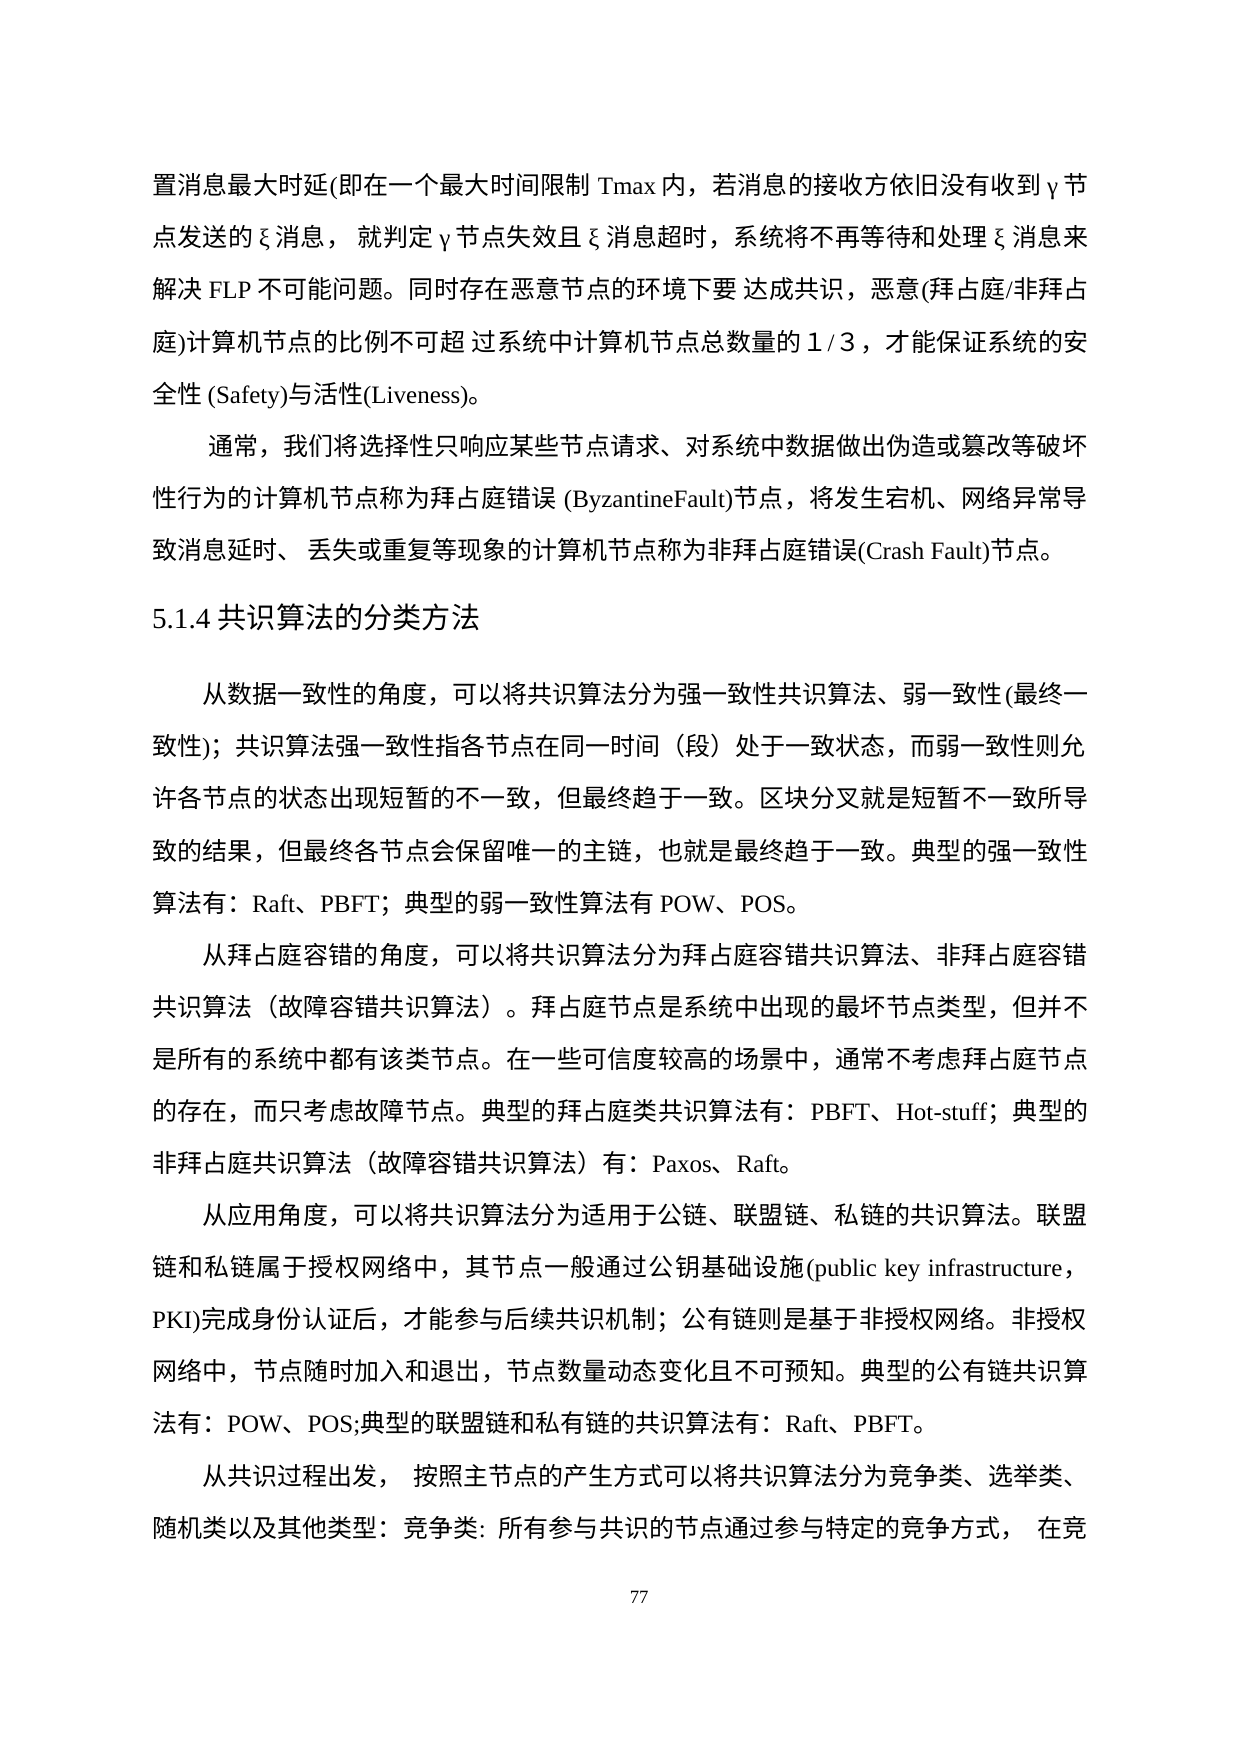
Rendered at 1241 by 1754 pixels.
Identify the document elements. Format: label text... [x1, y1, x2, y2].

subtitle 5.1.4 共识算法的分类方法 [152, 595, 1088, 637]
text 从拜占庭容错的角度，可以将共识算法分为拜占庭容错共识算法、非拜占庭容错共识算法（故障容错共识算法）。拜占庭节点是系统中出现的最坏节点类型，但并不是所有的系统中都有该类节点。在一些可信度较高的场景中，通常不考虑拜占庭节点的存在，而只考虑故障节点。典型的拜占庭类共识算法有：PBFT、Hot-stuff；典型的非拜占庭共识算法（故障容错共识算法）有：Paxos、Raft。 [152, 922, 1088, 1183]
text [152, 153, 1088, 413]
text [152, 1443, 1088, 1547]
text 从应用角度，可以将共识算法分为适用于公链、联盟链、私链的共识算法。联盟链和私链属于授权网络中，其节点一般通过公钥基础设施(public key infrastructure， PKI)完成身份认证后，才能参与后续共识机制；公有链则是基于非授权网络。非授权网络中，节点随时加入和退岀，节点数量动态变化且不可预知。典型的公有链共识算法有：POW、POS;典型的联盟链和私有链的共识算法有：Raft、PBFT。 [152, 1183, 1088, 1443]
text 通常，我们将选择性只响应某些节点请求、对系统中数据做出伪造或篡改等破坏性行为的计算机节点称为拜占庭错误 (ByzantineFault)节点，将发生宕机、网络异常导致消息延时、 丢失或重复等现象的计算机节点称为非拜占庭错误(Crash Fault)节点。 [152, 413, 1088, 570]
text 从数据一致性的角度，可以将共识算法分为强一致性共识算法、弱一致性(最终一致性)；共识算法强一致性指各节点在同一时间（段）处于一致状态，而弱一致性则允许各节点的状态出现短暂的不一致，但最终趋于一致。区块分叉就是短暂不一致所导致的结果，但最终各节点会保留唯一的主链，也就是最终趋于一致。典型的强一致性算法有：Raft、PBFT；典型的弱一致性算法有POW、POS。 [152, 662, 1088, 922]
